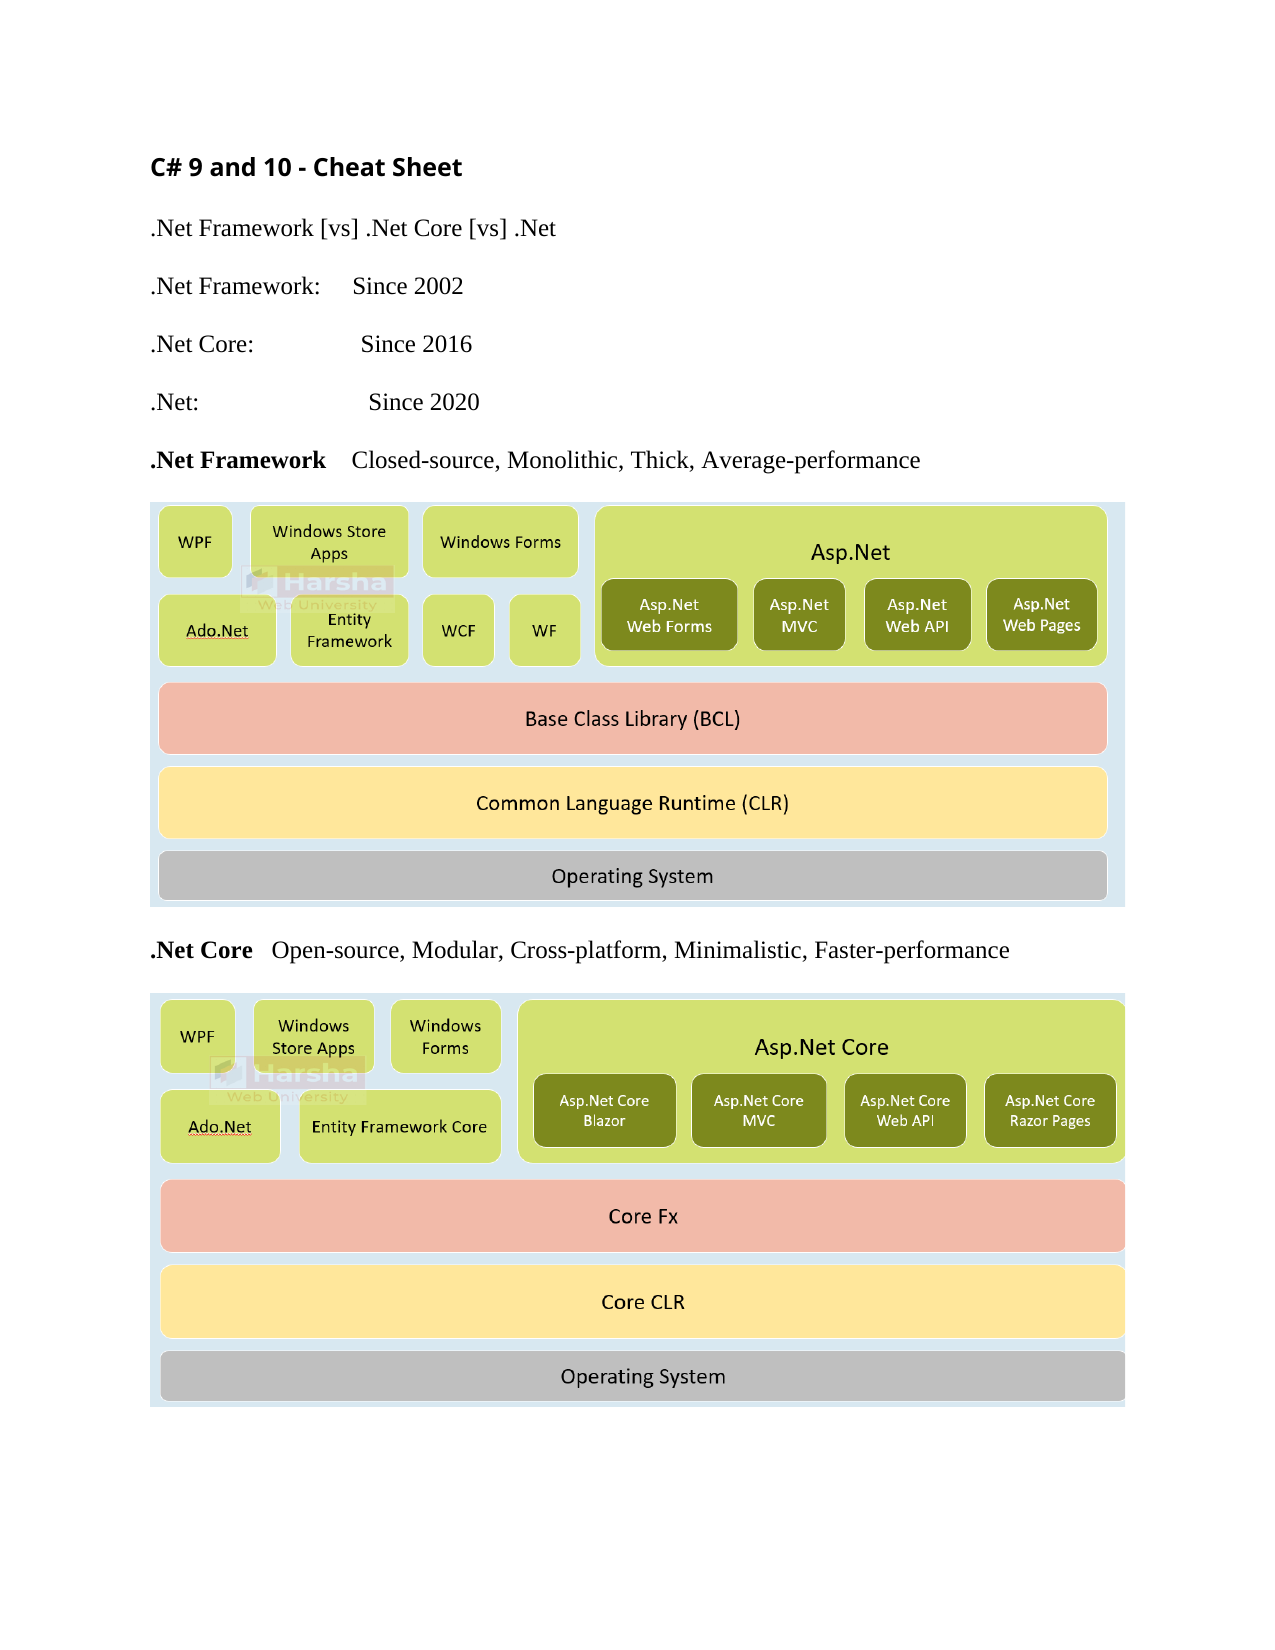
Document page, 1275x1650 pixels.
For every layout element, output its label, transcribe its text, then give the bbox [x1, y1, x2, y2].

text .Net Core Open-source, Modular, Cross-platform, Minimalistic, Faster-performance [150, 935, 1125, 964]
picture [150, 502, 1125, 907]
text .Net Framework: Since 2002 [150, 271, 1125, 300]
picture [150, 993, 1125, 1407]
text C# 9 and 10 - Cheat Sheet [150, 150, 1125, 184]
text .Net Core: Since 2016 [150, 329, 1125, 358]
text .Net Framework Closed-source, Monolithic, Thick, Average-performance [150, 445, 1125, 474]
text .Net: Since 2020 [150, 387, 1125, 416]
text .Net Framework [vs] .Net Core [vs] .Net [150, 213, 1125, 242]
